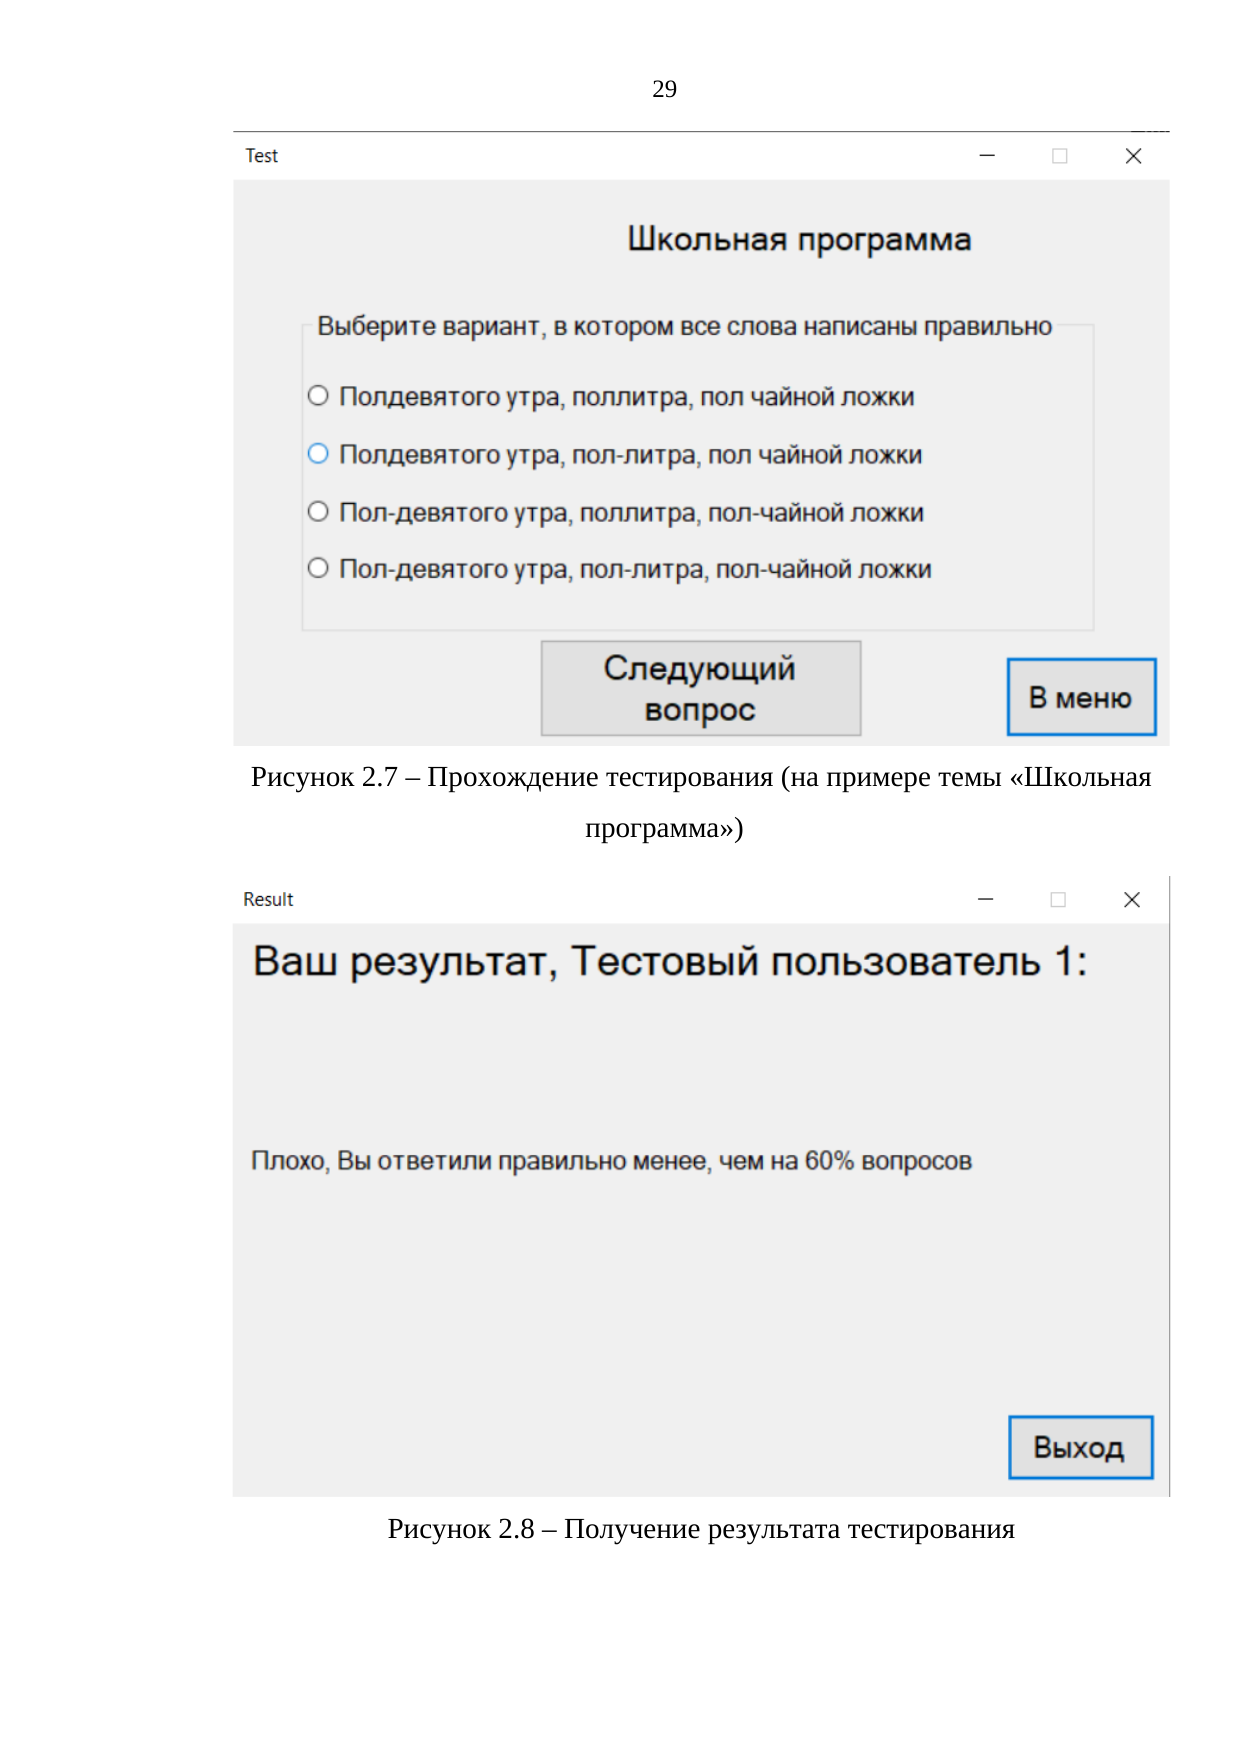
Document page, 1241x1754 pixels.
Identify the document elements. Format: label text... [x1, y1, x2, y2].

text Рисунок 2.7 – Прохождение тестирования (на примере темы «Школьная программа») [148, 759, 1181, 843]
text Рисунок 2.8 – Получение результата тестирования [148, 1511, 1181, 1545]
picture [233, 131, 1170, 746]
picture [232, 876, 1171, 1497]
